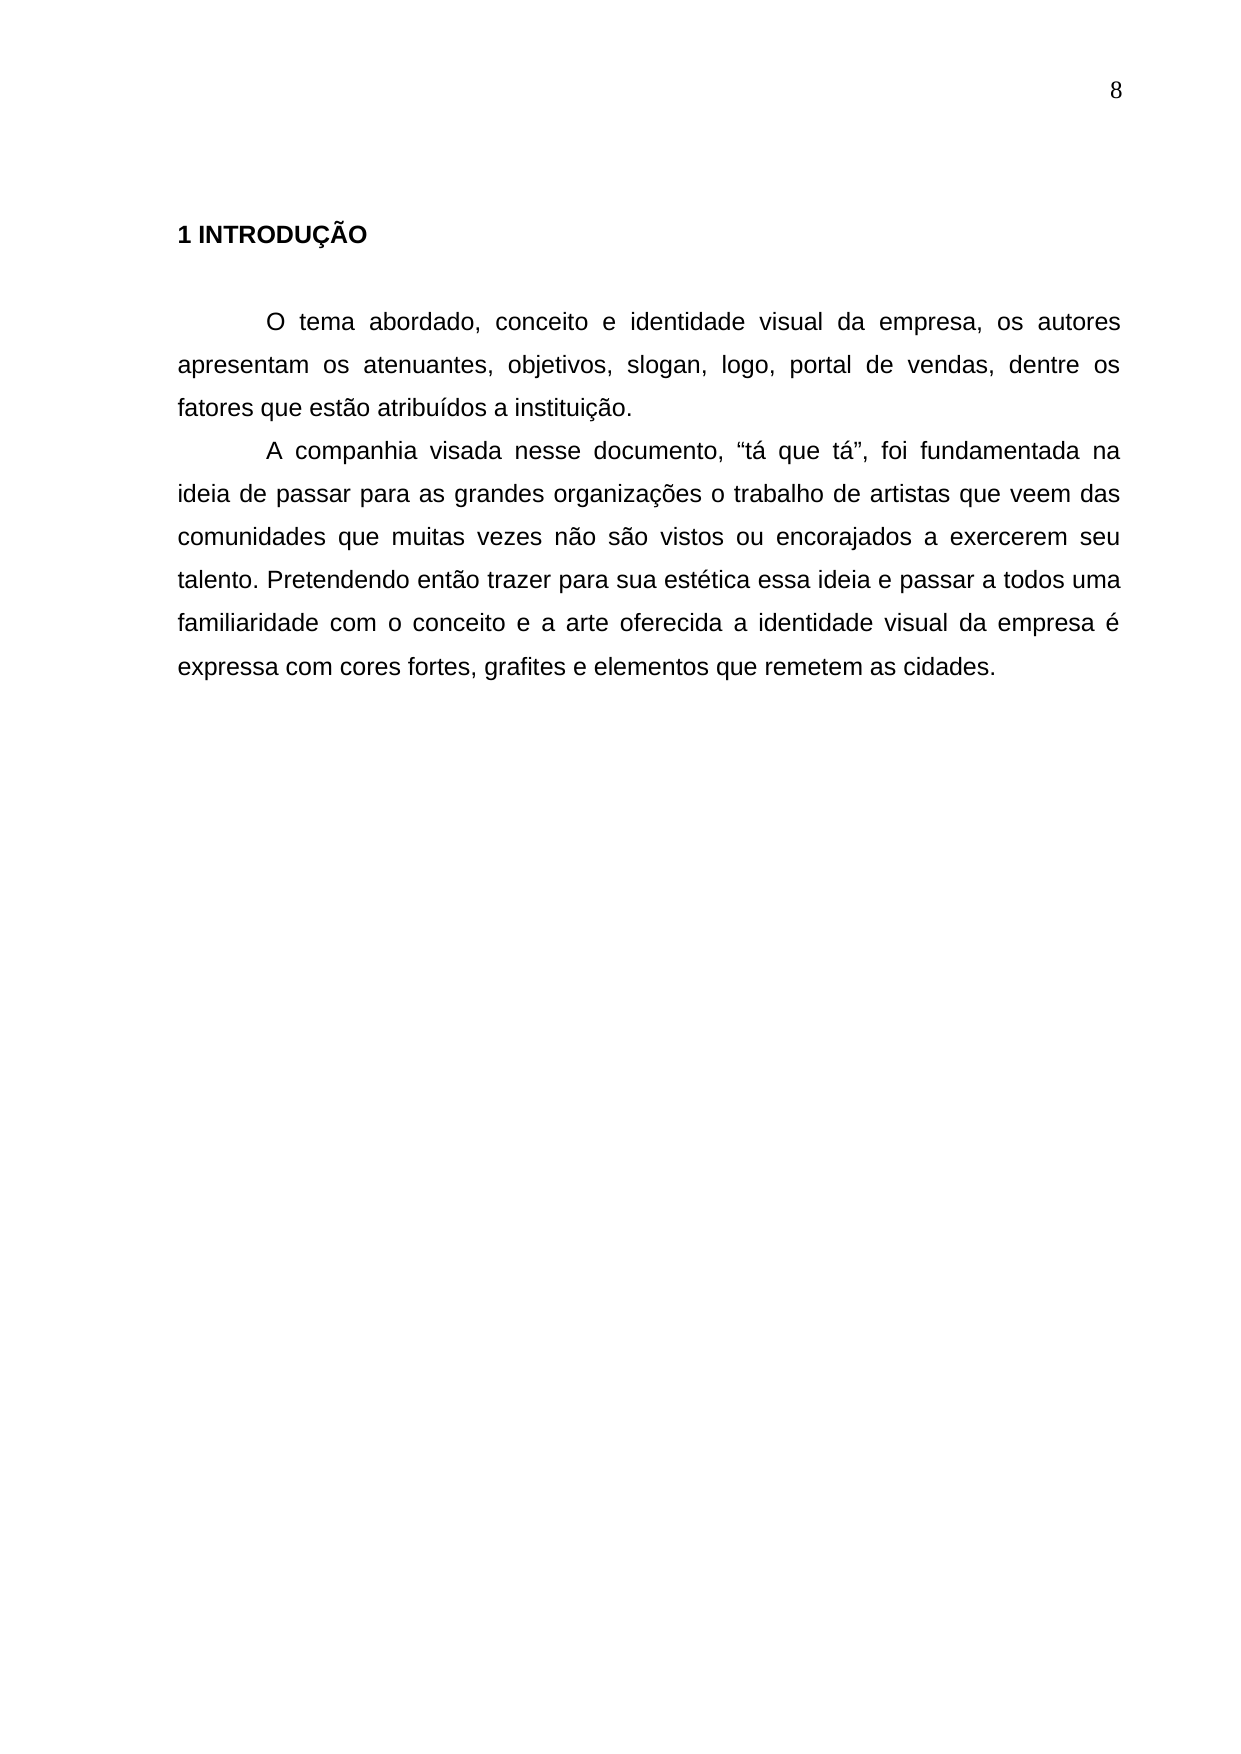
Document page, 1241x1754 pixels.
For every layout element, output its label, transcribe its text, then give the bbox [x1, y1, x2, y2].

subtitle 1 INTRODUÇÃO [177, 220, 1122, 249]
text A companhia visada nesse documento, “tá que tá”, foi fundamentada na ideia de passar para as grandes organizações o trabalho de artistas que veem das comunidades que muitas vezes não são vistos ou encorajados a exercerem seu talento. Pretendendo então trazer para sua estética essa ideia e passar a todos uma familiaridade com o conceito e a arte oferecida a identidade visual da empresa é expressa com cores fortes, grafites e elementos que remetem as cidades. [177, 436, 1122, 680]
text O tema abordado, conceito e identidade visual da empresa, os autores apresentam os atenuantes, objetivos, slogan, logo, portal de vendas, dentre os fatores que estão atribuídos a instituição. [177, 307, 1122, 422]
